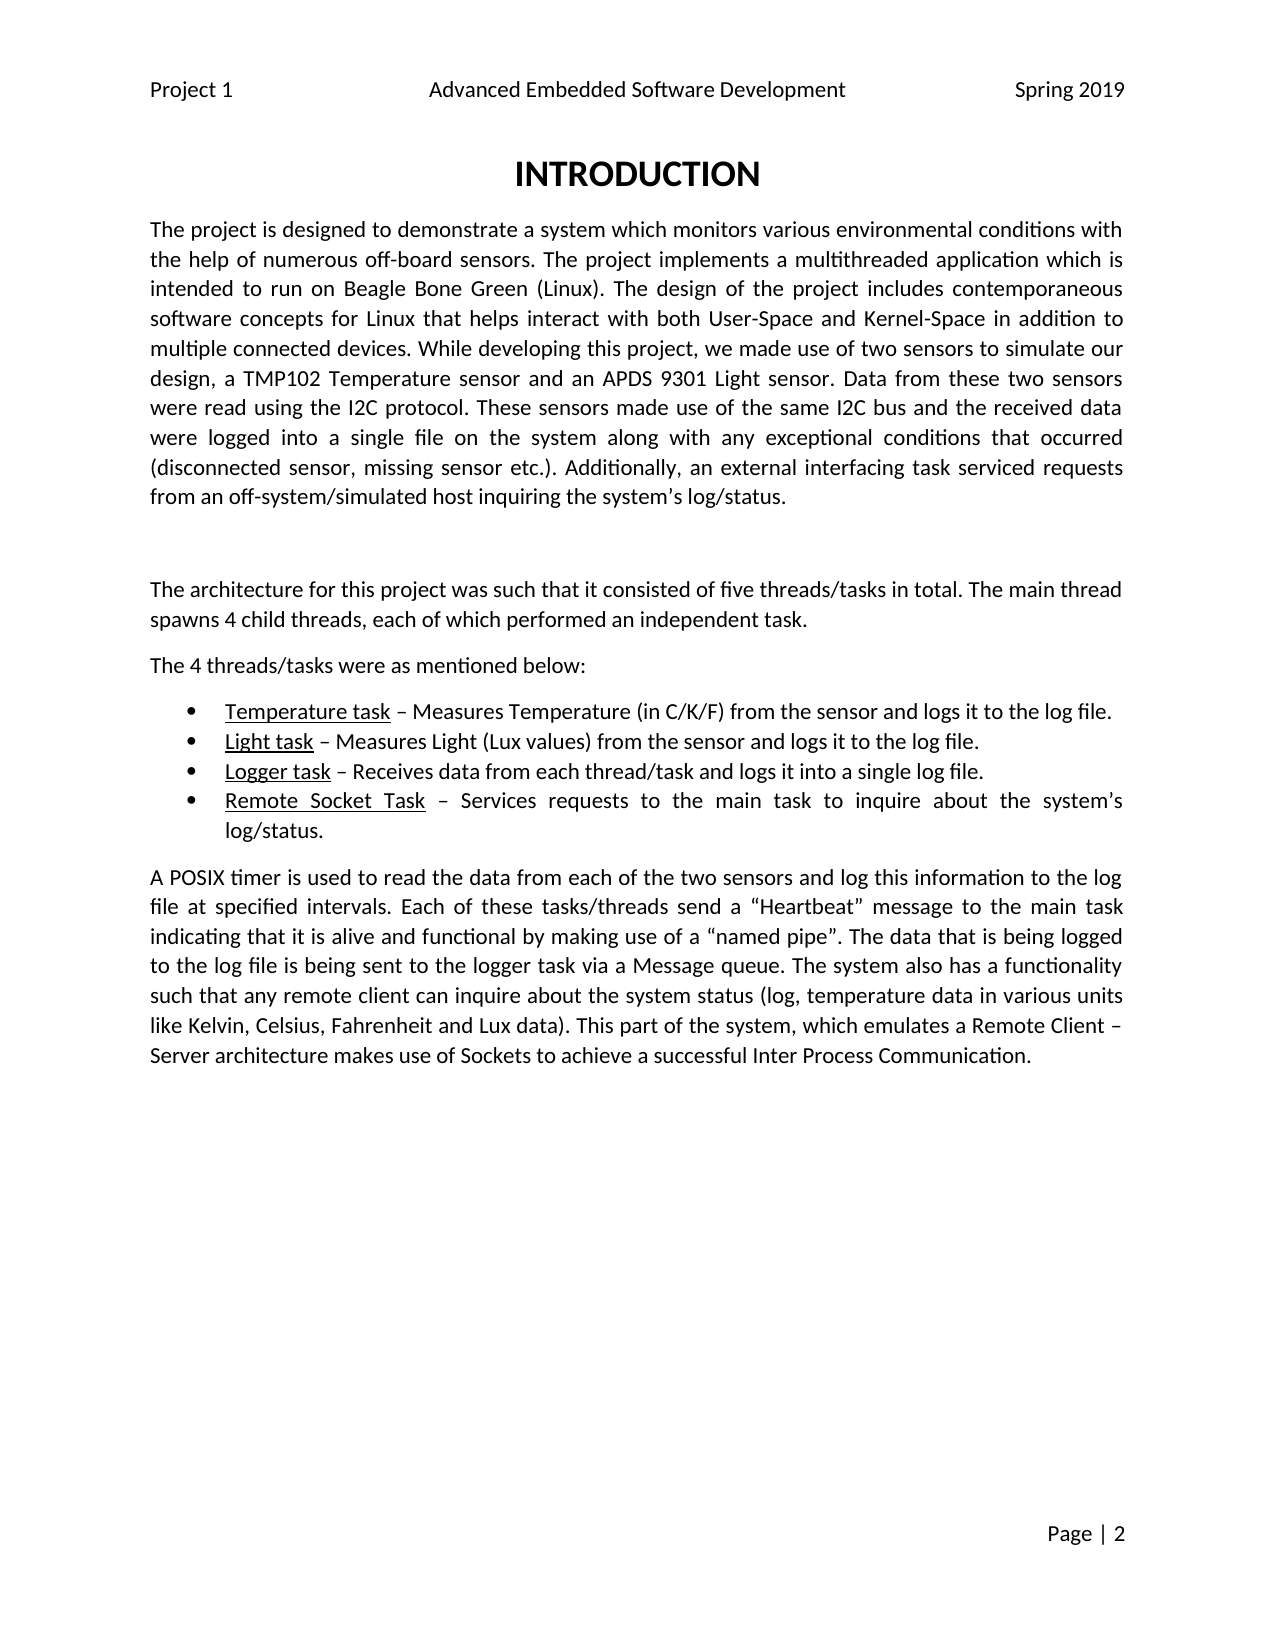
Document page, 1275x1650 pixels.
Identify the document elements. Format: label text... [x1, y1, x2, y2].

text The architecture for this project was such that it consisted of five threads/tasks in total. The main thread spawns 4 child threads, each of which performed an independent task. [150, 575, 1125, 633]
text INTRODUCTION [150, 150, 1125, 196]
list Light task – Measures Light (Lux values) from the sensor and logs it to the log file. [187, 727, 1125, 755]
text The project is designed to demonstrate a system which monitors various environmental conditions with the help of numerous off-board sensors. The project implements a multithreaded application which is intended to run on Beagle Bone Green (Linux). The design of the project includes contemporaneous software concepts for Linux that helps interact with both User-Space and Kernel-Space in addition to multiple connected devices. While developing this project, we made use of two sensors to simulate our design, a TMP102 Temperature sensor and an APDS 9301 Light sensor. Data from these two sensors were read using the I2C protocol. These sensors made use of the same I2C bus and the received data were logged into a single file on the system along with any exceptional conditions that occurred (disconnected sensor, missing sensor etc.). Additionally, an external interfacing task serviced requests from an off-system/simulated host inquiring the system’s log/status. [150, 215, 1125, 510]
text The 4 threads/tasks were as mentioned below: [150, 651, 1125, 679]
list Remote Socket Task – Services requests to the main task to inquire about the system’s log/status. [187, 787, 1125, 844]
list Logger task – Receives data from each thread/task and logs it into a single log file. [187, 757, 1125, 785]
list Temperature task – Measures Temperature (in C/K/F) from the sensor and logs it to the log file. [187, 697, 1125, 726]
text A POSIX timer is used to read the data from each of the two sensors and log this information to the log file at specified intervals. Each of these tasks/threads send a “Heartbeat” message to the main task indicating that it is alive and functional by making use of a “named pipe”. The data that is being logged to the log file is being sent to the logger task via a Message queue. The system also has a functionality such that any remote client can inquire about the system status (log, temperature data in various units like Kelvin, Celsius, Fahrenheit and Lux data). This part of the system, which emulates a Remote Client – Server architecture makes use of Sockets to achieve a successful Inter Process Communication. [150, 863, 1125, 1069]
